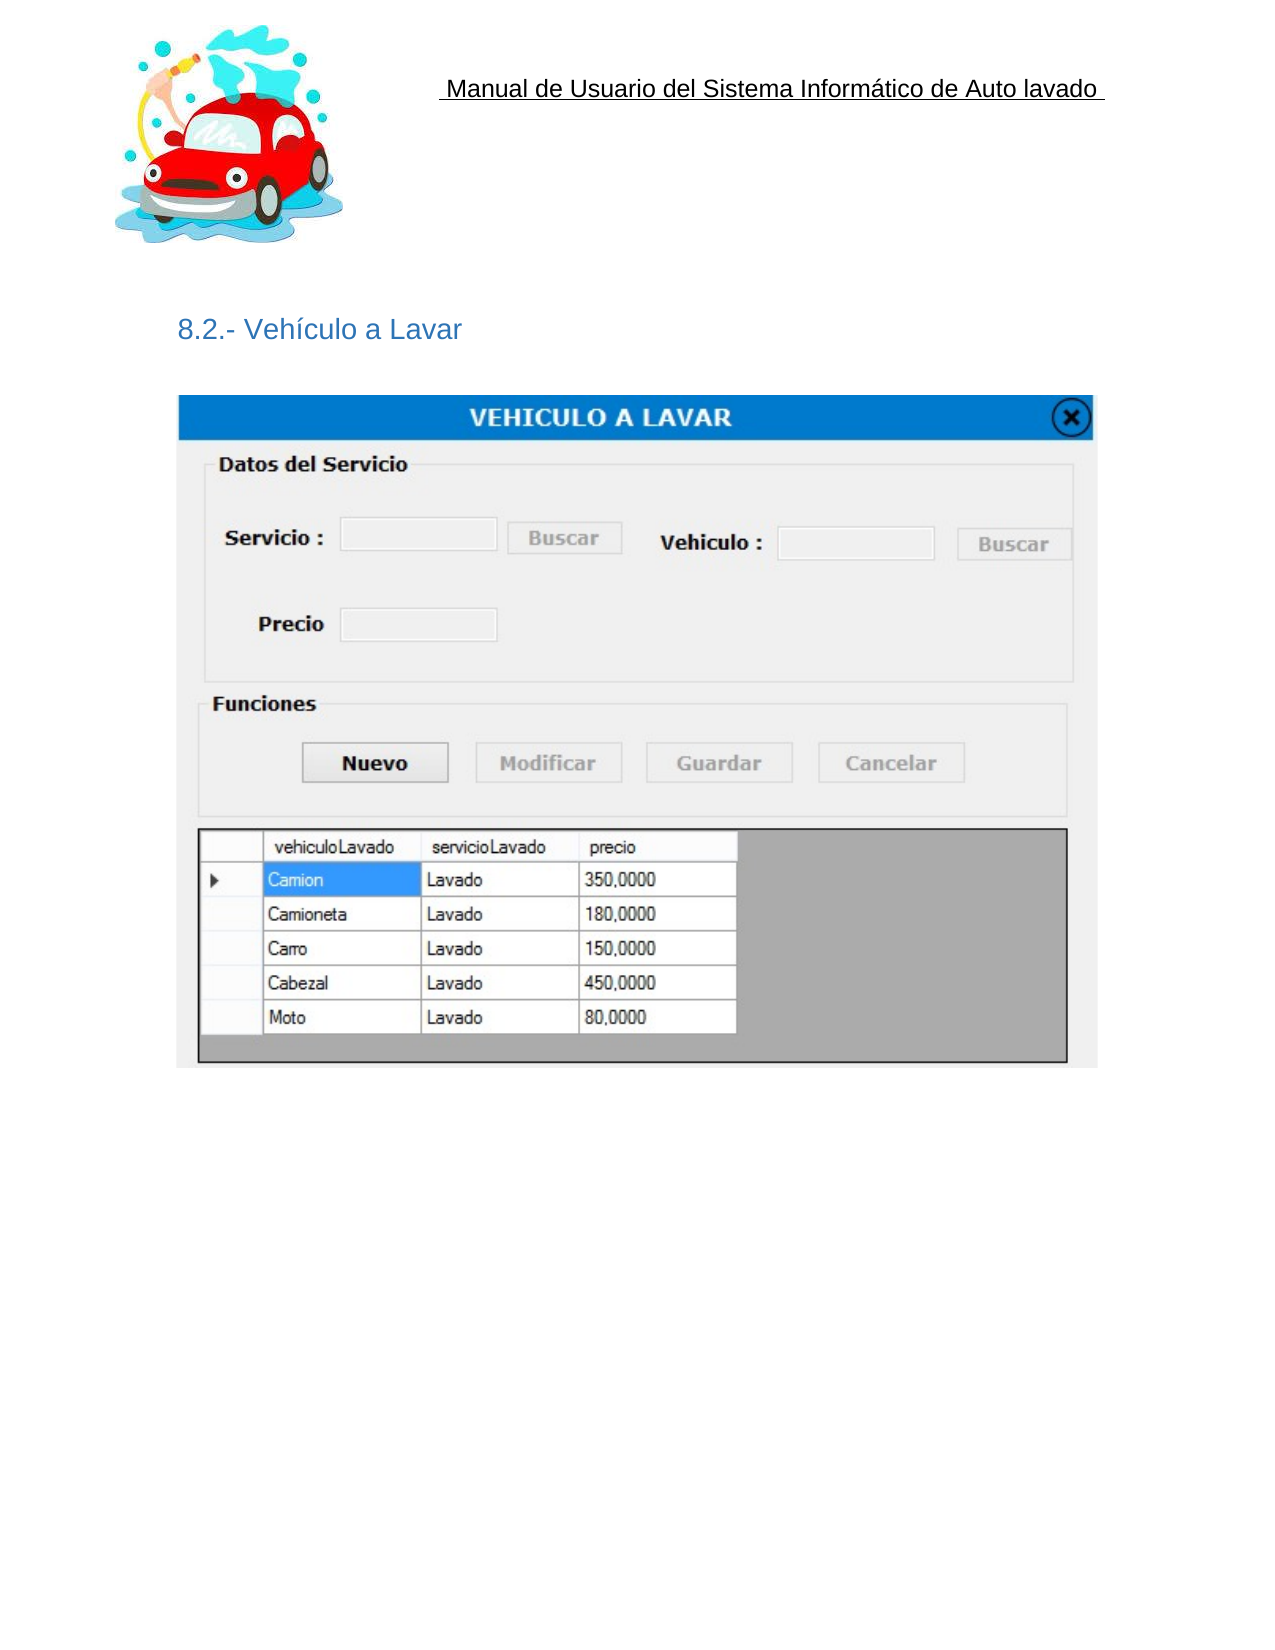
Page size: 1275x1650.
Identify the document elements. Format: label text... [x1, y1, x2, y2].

subtitle 8.2.- Vehículo a Lavar [177, 312, 1098, 345]
picture [176, 395, 1098, 1068]
picture [114, 25, 343, 243]
